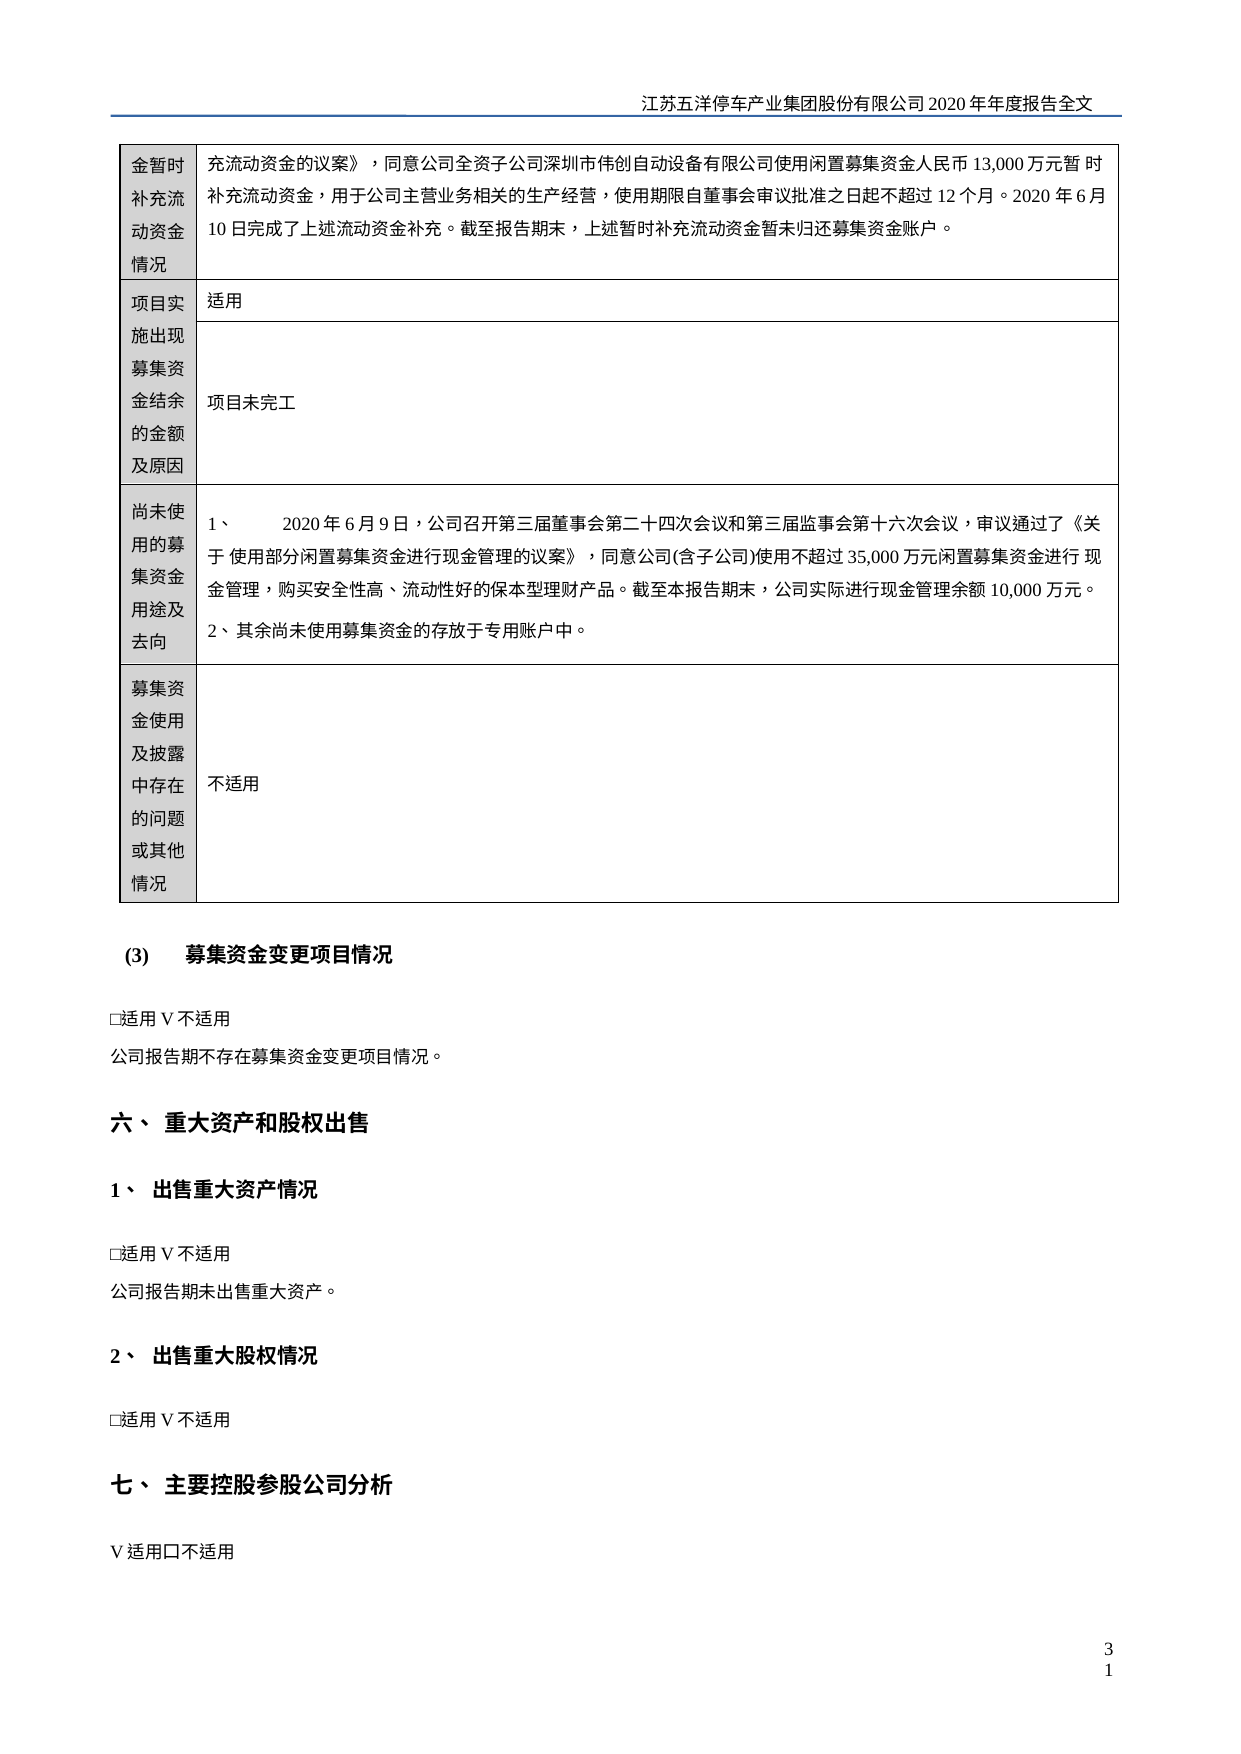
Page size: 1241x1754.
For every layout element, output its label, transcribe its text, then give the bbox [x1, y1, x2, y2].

text V适用口不适用 [110, 1538, 1128, 1563]
text 1、 出售重大资产情况 [110, 1175, 1128, 1204]
text 公司报告期不存在募集资金变更项目情况。 [110, 1045, 1128, 1069]
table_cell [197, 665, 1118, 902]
text 六、 重大资产和股权出售 [110, 1106, 1128, 1138]
text 公司报告期未出售重大资产。 [110, 1280, 1128, 1304]
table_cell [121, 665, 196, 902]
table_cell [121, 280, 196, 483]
list 募集资金变更项目情况 [110, 940, 1128, 968]
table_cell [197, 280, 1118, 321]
text □适用V不适用 [110, 1006, 1128, 1030]
text 七、 主要控股参股公司分析 [110, 1469, 1128, 1500]
text □适用V不适用 [110, 1241, 1128, 1265]
text 2、 出售重大股权情况 [110, 1342, 1128, 1370]
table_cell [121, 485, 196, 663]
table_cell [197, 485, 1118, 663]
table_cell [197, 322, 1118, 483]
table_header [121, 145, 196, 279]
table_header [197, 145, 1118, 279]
text □适用V不适用 [110, 1407, 1128, 1432]
